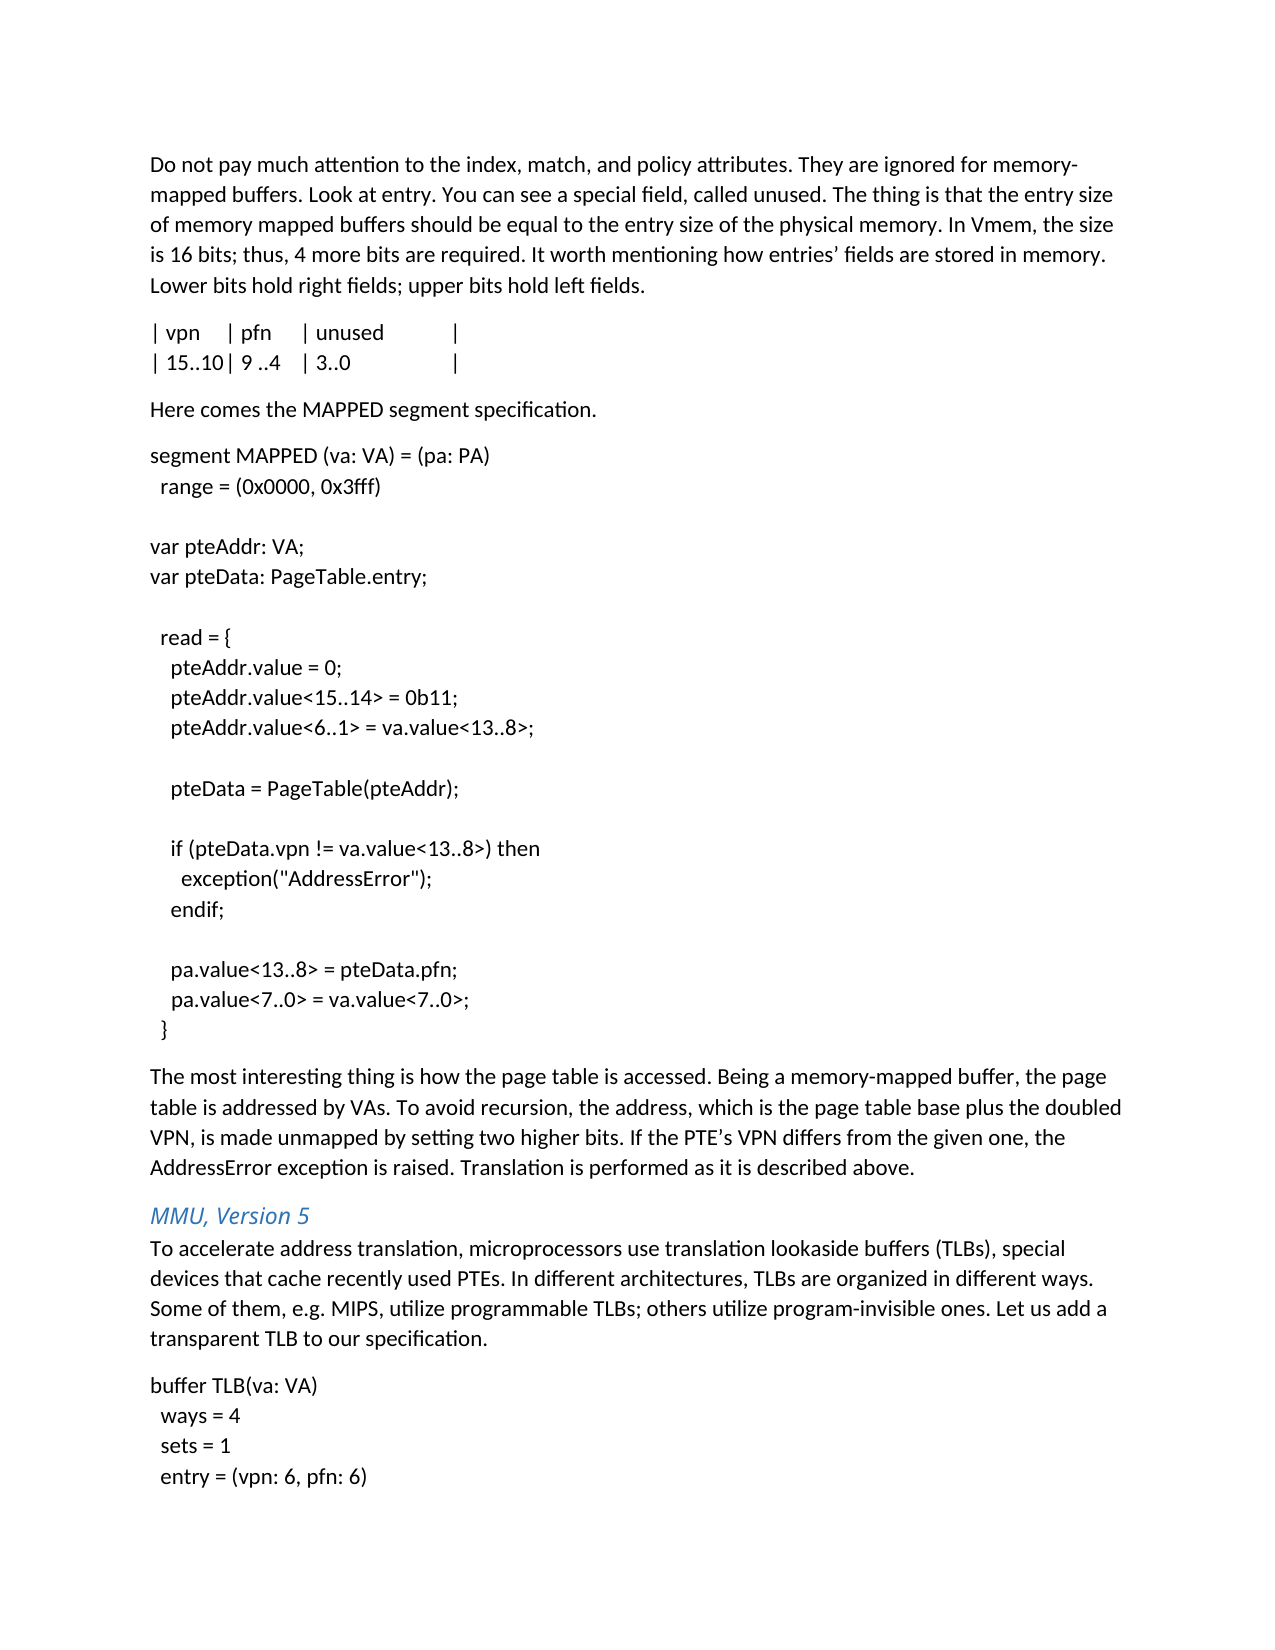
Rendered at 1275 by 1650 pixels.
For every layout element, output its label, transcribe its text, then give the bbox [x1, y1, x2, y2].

text The most interesting thing is how the page table is accessed. Being a memory-mapped buffer, the page table is addressed by VAs. To avoid recursion, the address, which is the page table base plus the doubled VPN, is made unmapped by setting two higher bits. If the PTE’s VPN differs from the given one, the AddressError exception is raised. Translation is performed as it is described above. [150, 1062, 1125, 1181]
text ways = 4 [150, 1401, 1125, 1429]
text pa.value<13..8> = pteData.pfn; [150, 955, 1125, 983]
text | vpn | pfn | unused | [150, 318, 1125, 346]
text var pteData: PageTable.entry; [150, 562, 1125, 591]
text pteAddr.value<6..1> = va.value<13..8>; [150, 713, 1125, 742]
text buffer TLB(va: VA) [150, 1371, 1125, 1399]
text } [150, 1016, 1125, 1044]
text entry = (vpn: 6, pfn: 6) [150, 1462, 1125, 1490]
text pteData = PageTable(pteAddr); [150, 774, 1125, 802]
text segment MAPPED (va: VA) = (pa: PA) [150, 442, 1125, 470]
text Do not pay much attention to the index, match, and policy attributes. They are ignored for memory-mapped buffers. Look at entry. You can see a special field, called unused. The thing is that the entry size of memory mapped buffers should be equal to the entry size of the physical memory. In Vmem, the size is 16 bits; thus, 4 more bits are required. It worth mentioning how entries’ fields are stored in memory. Lower bits hold right fields; upper bits hold left fields. [150, 150, 1125, 299]
text endif; [150, 895, 1125, 923]
subtitle MMU, Version 5 [150, 1200, 1125, 1231]
text exception("AddressError"); [150, 864, 1125, 893]
text Here comes the MAPPED segment specification. [150, 395, 1125, 423]
text range = (0x0000, 0x3fff) [150, 472, 1125, 500]
text pa.value<7..0> = va.value<7..0>; [150, 985, 1125, 1013]
text To accelerate address translation, microprocessors use translation lookaside buffers (TLBs), special devices that cache recently used PTEs. In different architectures, TLBs are organized in different ways. Some of them, e.g. MIPS, utilize programmable TLBs; others utilize program-invisible ones. Let us add a transparent TLB to our specification. [150, 1234, 1125, 1352]
text sets = 1 [150, 1432, 1125, 1460]
text pteAddr.value = 0; [150, 653, 1125, 681]
text var pteAddr: VA; [150, 532, 1125, 560]
text if (pteData.vpn != va.value<13..8>) then [150, 834, 1125, 862]
text read = { [150, 623, 1125, 651]
text pteAddr.value<15..14> = 0b11; [150, 683, 1125, 711]
text | 15..10 | 9 ..4 | 3..0 | [150, 348, 1125, 376]
